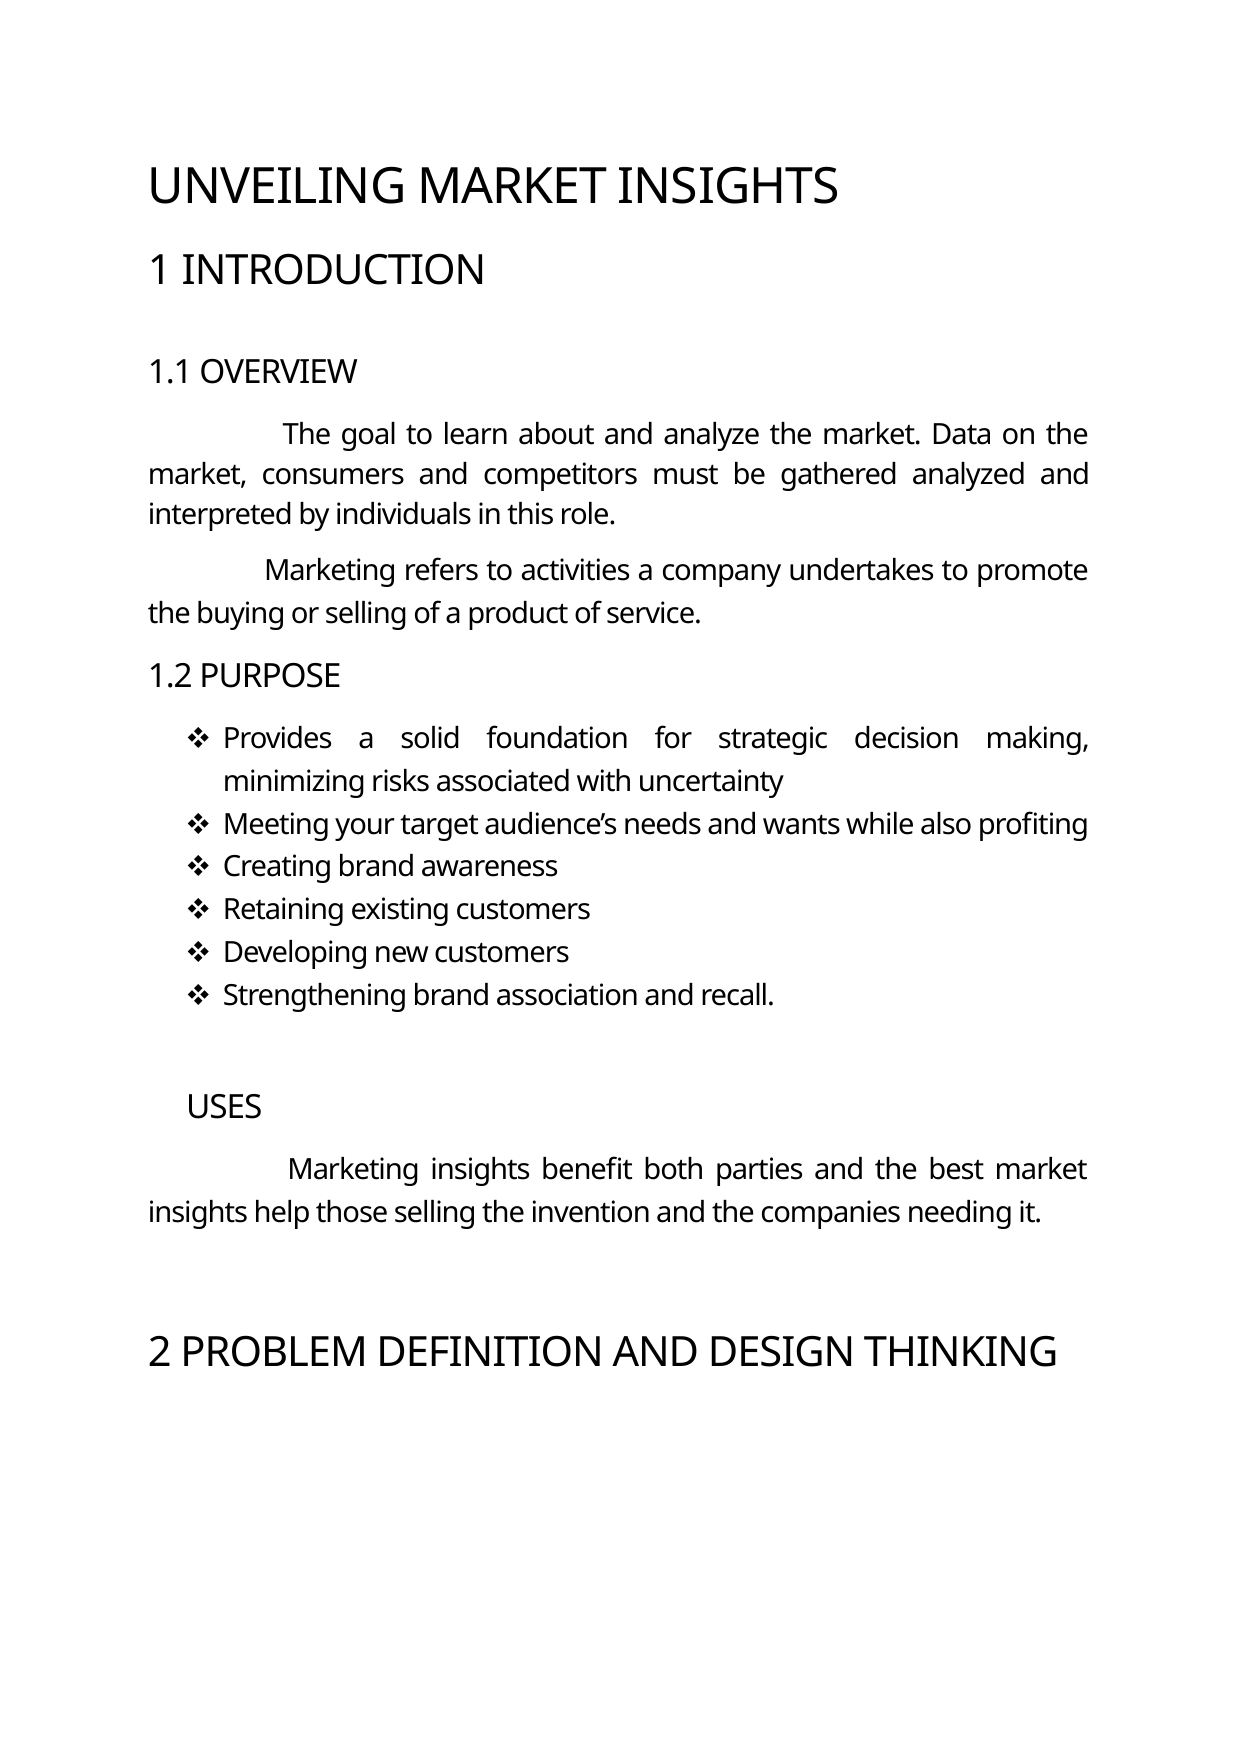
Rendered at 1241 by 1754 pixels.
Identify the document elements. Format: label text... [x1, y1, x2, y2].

text 1.2 PURPOSE [148, 652, 1090, 697]
list Creating brand awareness [185, 846, 1090, 885]
text USES [148, 1083, 1090, 1128]
list Provides a solid foundation for strategic decision making, minimizing risks associated with uncertainty [185, 717, 1090, 800]
text The goal to learn about and analyze the market. Data on the market, consumers and competitors must be gathered analyzed and interpreted by individuals in this role. [148, 414, 1090, 533]
list Retaining existing customers [185, 888, 1090, 928]
text Marketing insights benefit both parties and the best market insights help those selling the invention and the companies needing it. [148, 1148, 1090, 1231]
list Strengthening brand association and recall. [185, 974, 1090, 1014]
text 2 PROBLEM DEFINITION AND DESIGN THINKING [148, 1322, 1090, 1379]
text 1.1 OVERVIEW [148, 348, 1090, 393]
text UNVEILING MARKET INSIGHTS [148, 150, 1090, 218]
text Marketing refers to activities a company undertakes to promote the buying or selling of a product of service. [148, 549, 1090, 632]
list Meeting your target audience’s needs and wants while also profiting [185, 803, 1090, 843]
list Developing new customers [185, 931, 1090, 971]
title 1 INTRODUCTION [148, 240, 1090, 297]
